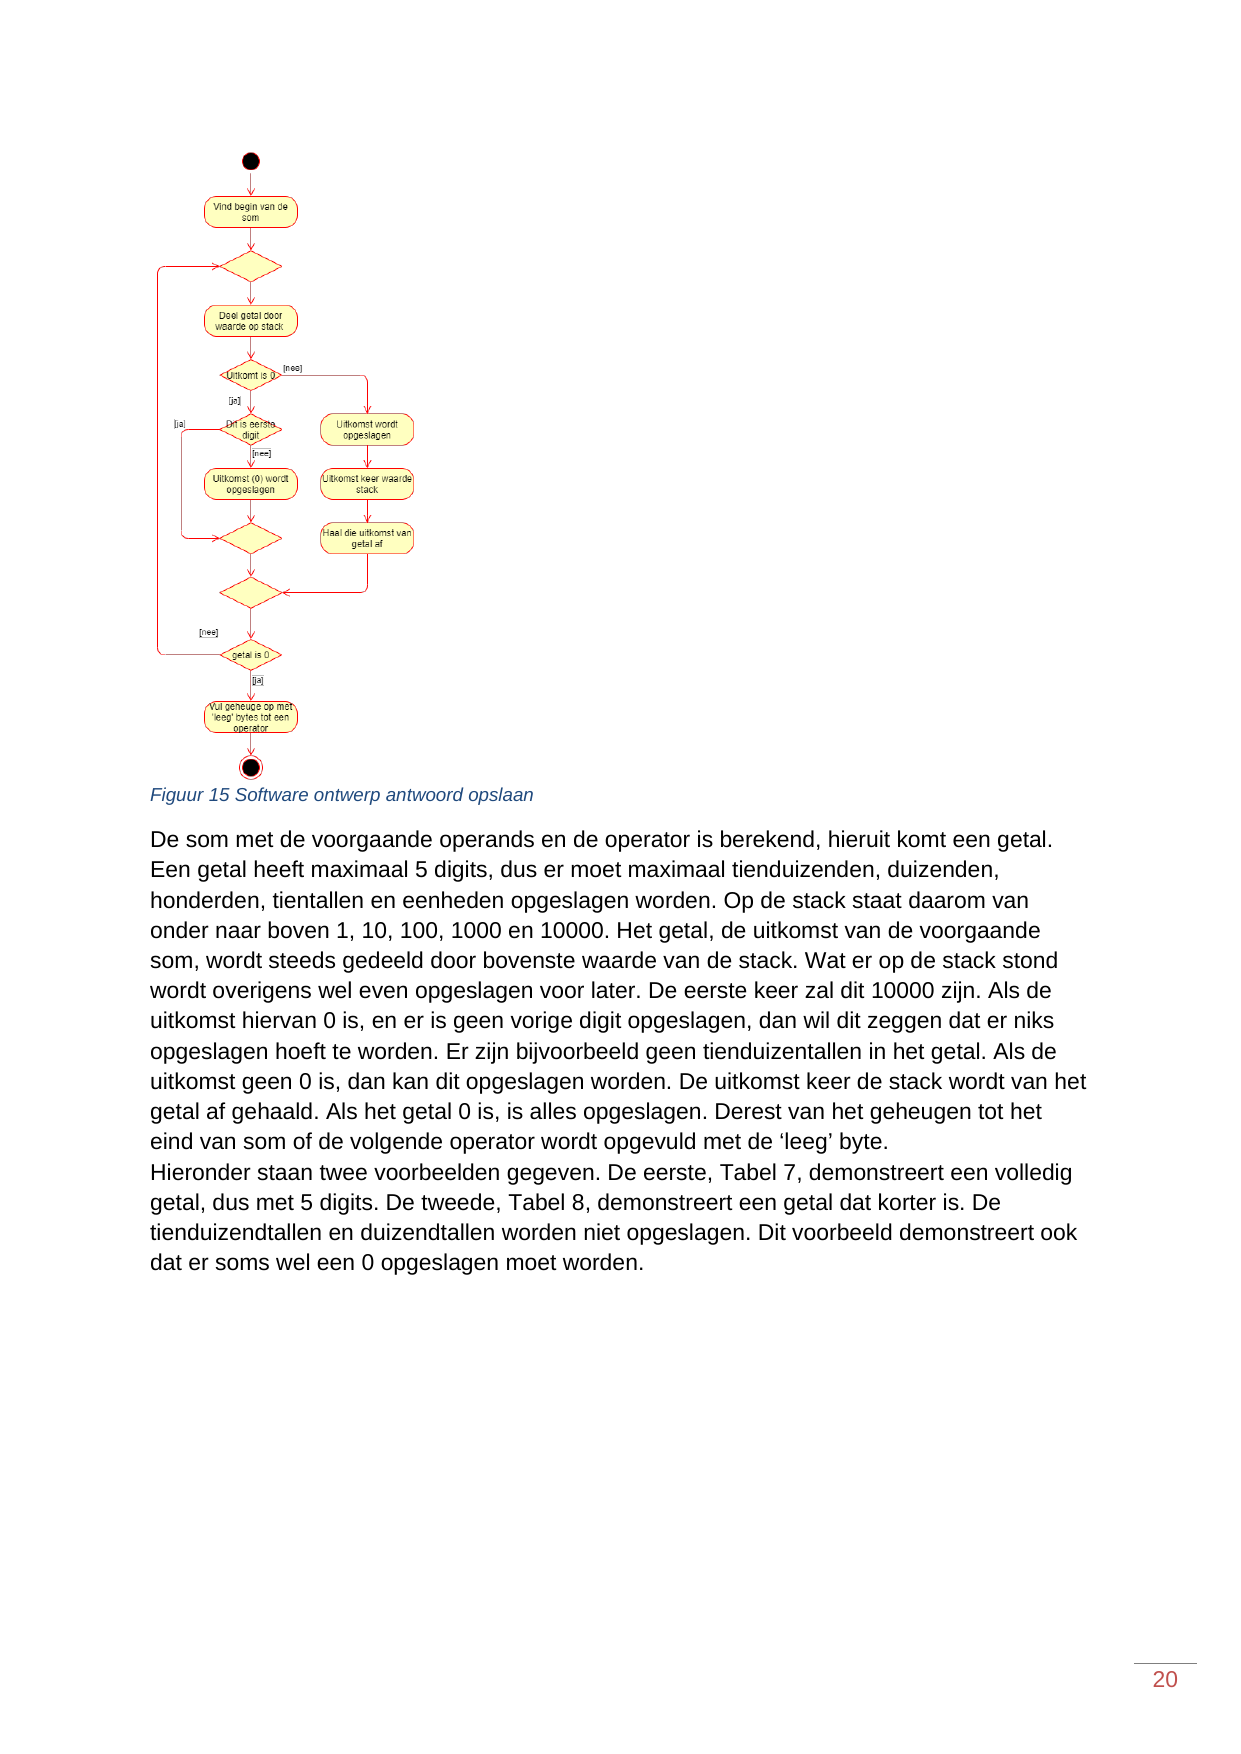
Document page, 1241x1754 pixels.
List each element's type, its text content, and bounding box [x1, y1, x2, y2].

text Figuur 15 Software ontwerp antwoord opslaan [150, 784, 1090, 805]
text De som met de voorgaande operands en de operator is berekend, hieruit komt een getal. Een getal heeft maximaal 5 digits, dus er moet maximaal tienduizenden, duizenden, honderden, tientallen en eenheden opgeslagen worden. Op de stack staat daarom van onder naar boven 1, 10, 100, 1000 en 10000. Het getal, de uitkomst van de voorgaande som, wordt steeds gedeeld door bovenste waarde van de stack. Wat er op de stack stond wordt overigens wel even opgeslagen voor later. De eerste keer zal dit 10000 zijn. Als de uitkomst hiervan 0 is, en er is geen vorige digit opgeslagen, dan wil dit zeggen dat er niks opgeslagen hoeft te worden. Er zijn bijvoorbeeld geen tienduizentallen in het getal. Als de uitkomst geen 0 is, dan kan dit opgeslagen worden. De uitkomst keer de stack wordt van het getal af gehaald. Als het getal 0 is, is alles opgeslagen. Derest van het geheugen tot het eind van som of de volgende operator wordt opgevuld met de ‘leeg’ byte. [150, 826, 1090, 1155]
text Hieronder staan twee voorbeelden gegeven. De eerste, Tabel 5, demonstreert een volledig getal, dus met 5 digits. De tweede, Tabel 6, demonstreert een getal dat korter is. De tienduizendtallen en duizendtallen worden niet opgeslagen. Dit voorbeeld demonstreert ook dat er soms wel een 0 opgeslagen moet worden. [150, 1158, 1090, 1276]
picture [150, 150, 414, 780]
